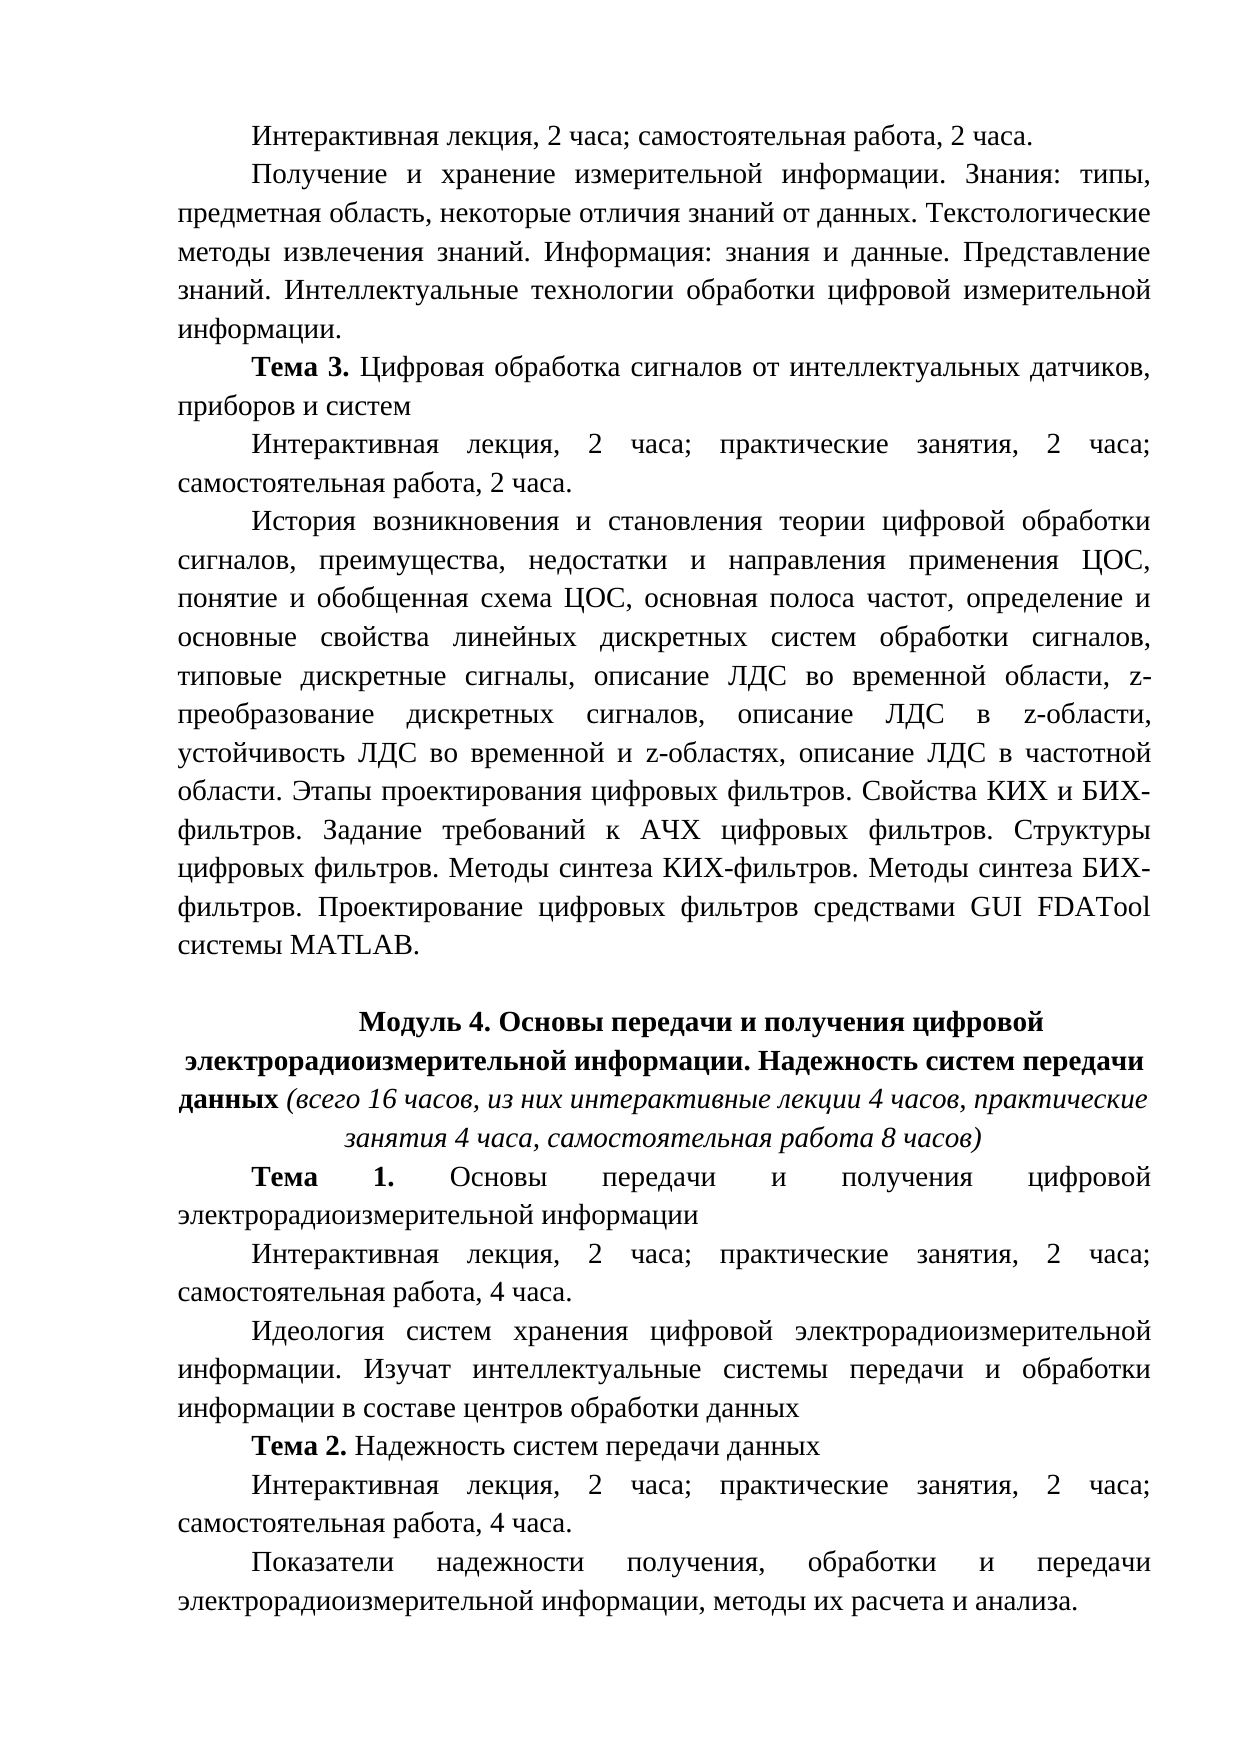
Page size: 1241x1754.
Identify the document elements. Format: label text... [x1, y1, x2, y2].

text Интерактивная лекция, 2 часа; практические занятия, 2 часа; самостоятельная работа, 4 часа. [177, 1236, 1152, 1308]
text Идеология систем хранения цифровой электрорадиоизмерительной информации. Изучат интеллектуальные системы передачи и обработки информации в составе центров обработки данных [177, 1313, 1152, 1423]
text Интерактивная лекция, 2 часа; практические занятия, 2 часа; самостоятельная работа, 2 часа. [177, 426, 1152, 498]
text Интерактивная лекция, 2 часа; самостоятельная работа, 2 часа. [177, 118, 1152, 152]
text Получение и хранение измерительной информации. Знания: типы, предметная область, некоторые отличия знаний от данных. Текстологические методы извлечения знаний. Информация: знания и данные. Представление знаний. Интеллектуальные технологии обработки цифровой измерительной информации. [177, 157, 1152, 344]
text Тема 3. Цифровая обработка сигналов от интеллектуальных датчиков, приборов и систем [177, 349, 1152, 421]
text Тема 2. Надежность систем передачи данных [177, 1428, 1152, 1462]
text Интерактивная лекция, 2 часа; практические занятия, 2 часа; самостоятельная работа, 4 часа. [177, 1467, 1152, 1539]
text Показатели надежности получения, обработки и передачи электрорадиоизмерительной информации, методы их расчета и анализа. [177, 1544, 1152, 1616]
text Тема 1. Основы передачи и получения цифровой электрорадиоизмерительной информации [177, 1159, 1152, 1231]
text Модуль 4. Основы передачи и получения цифровой электрорадиоизмерительной информации. Надежность систем передачи данных (всего 16 часов, из них интерактивные лекции 4 часов, практические занятия 4 часа, самостоятельная работа 8 часов) [177, 1004, 1152, 1154]
text История возникновения и становления теории цифровой обработки сигналов, преимущества, недостатки и направления применения ЦОС, понятие и обобщенная схема ЦОС, основная полоса частот, определение и основные свойства линейных дискретных систем обработки сигналов, типовые дискретные сигналы, описание ЛДС во временной области, z-преобразование дискретных сигналов, описание ЛДС в z-области, устойчивость ЛДС во временной и z-областях, описание ЛДС в частотной области. Этапы проектирования цифровых фильтров. Свойства КИХ и БИХ-фильтров. Задание требований к АЧХ цифровых фильтров. Структуры цифровых фильтров. Методы синтеза КИХ-фильтров. Методы синтеза БИХ-фильтров. Проектирование цифровых фильтров средствами GUI FDATool системы MATLAB. [177, 503, 1152, 812]
